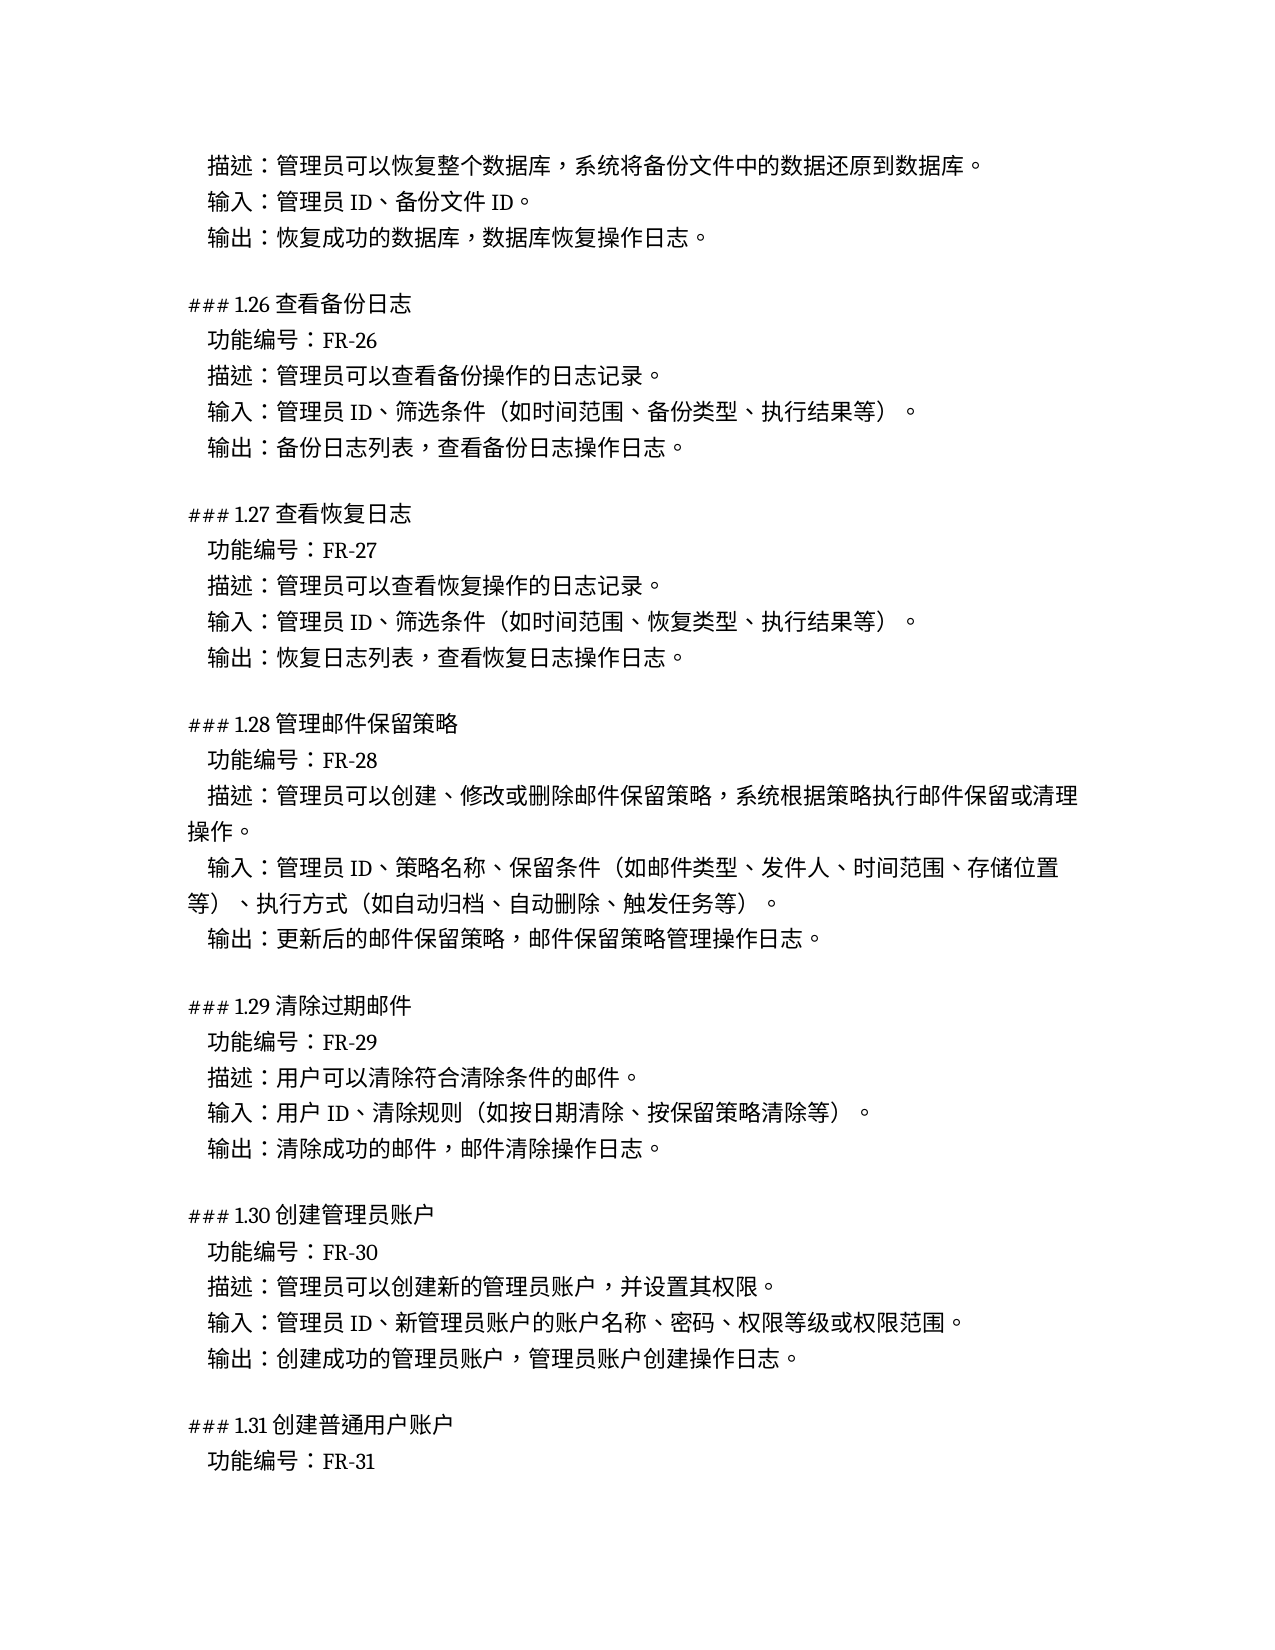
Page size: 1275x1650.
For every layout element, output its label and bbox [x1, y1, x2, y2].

text [187, 150, 1087, 1477]
